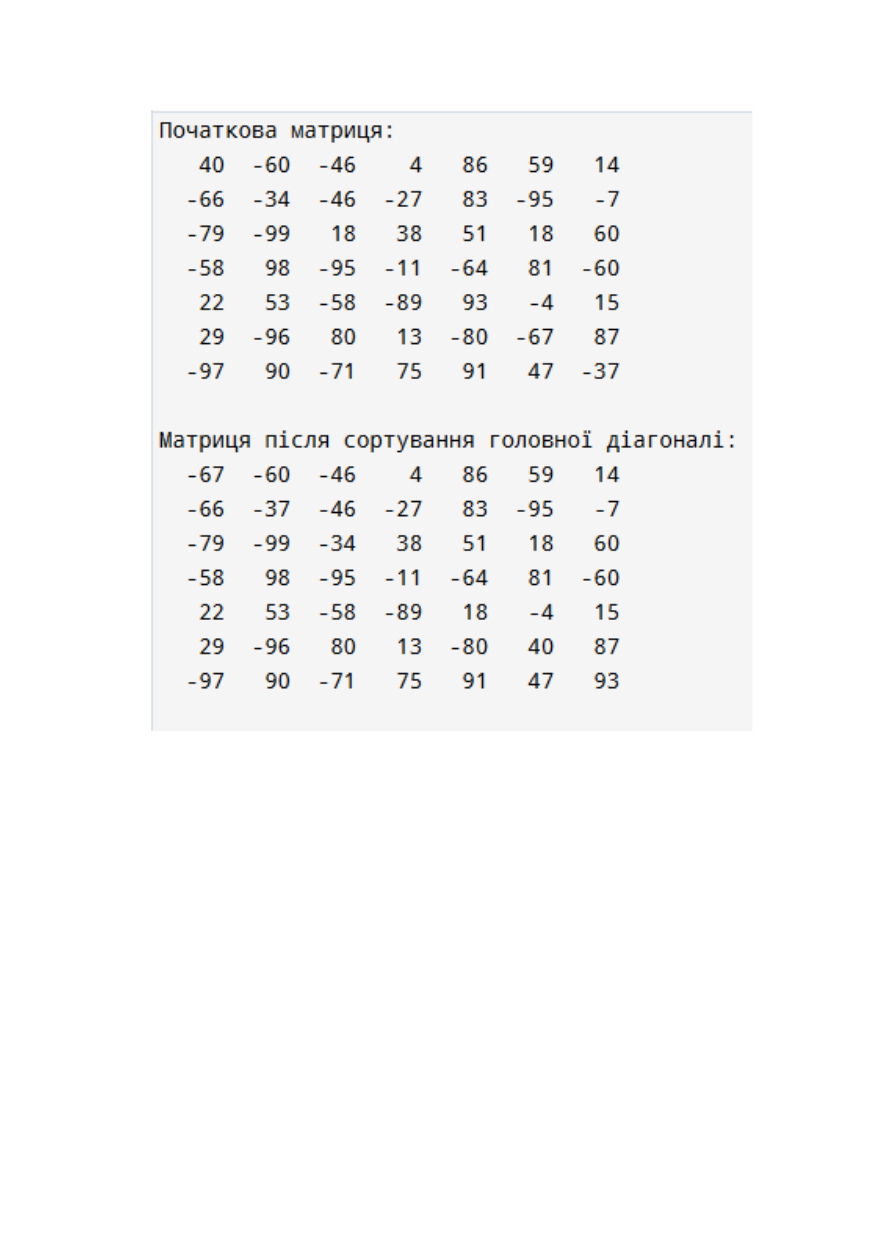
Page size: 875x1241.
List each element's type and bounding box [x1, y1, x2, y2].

picture [151, 110, 753, 731]
